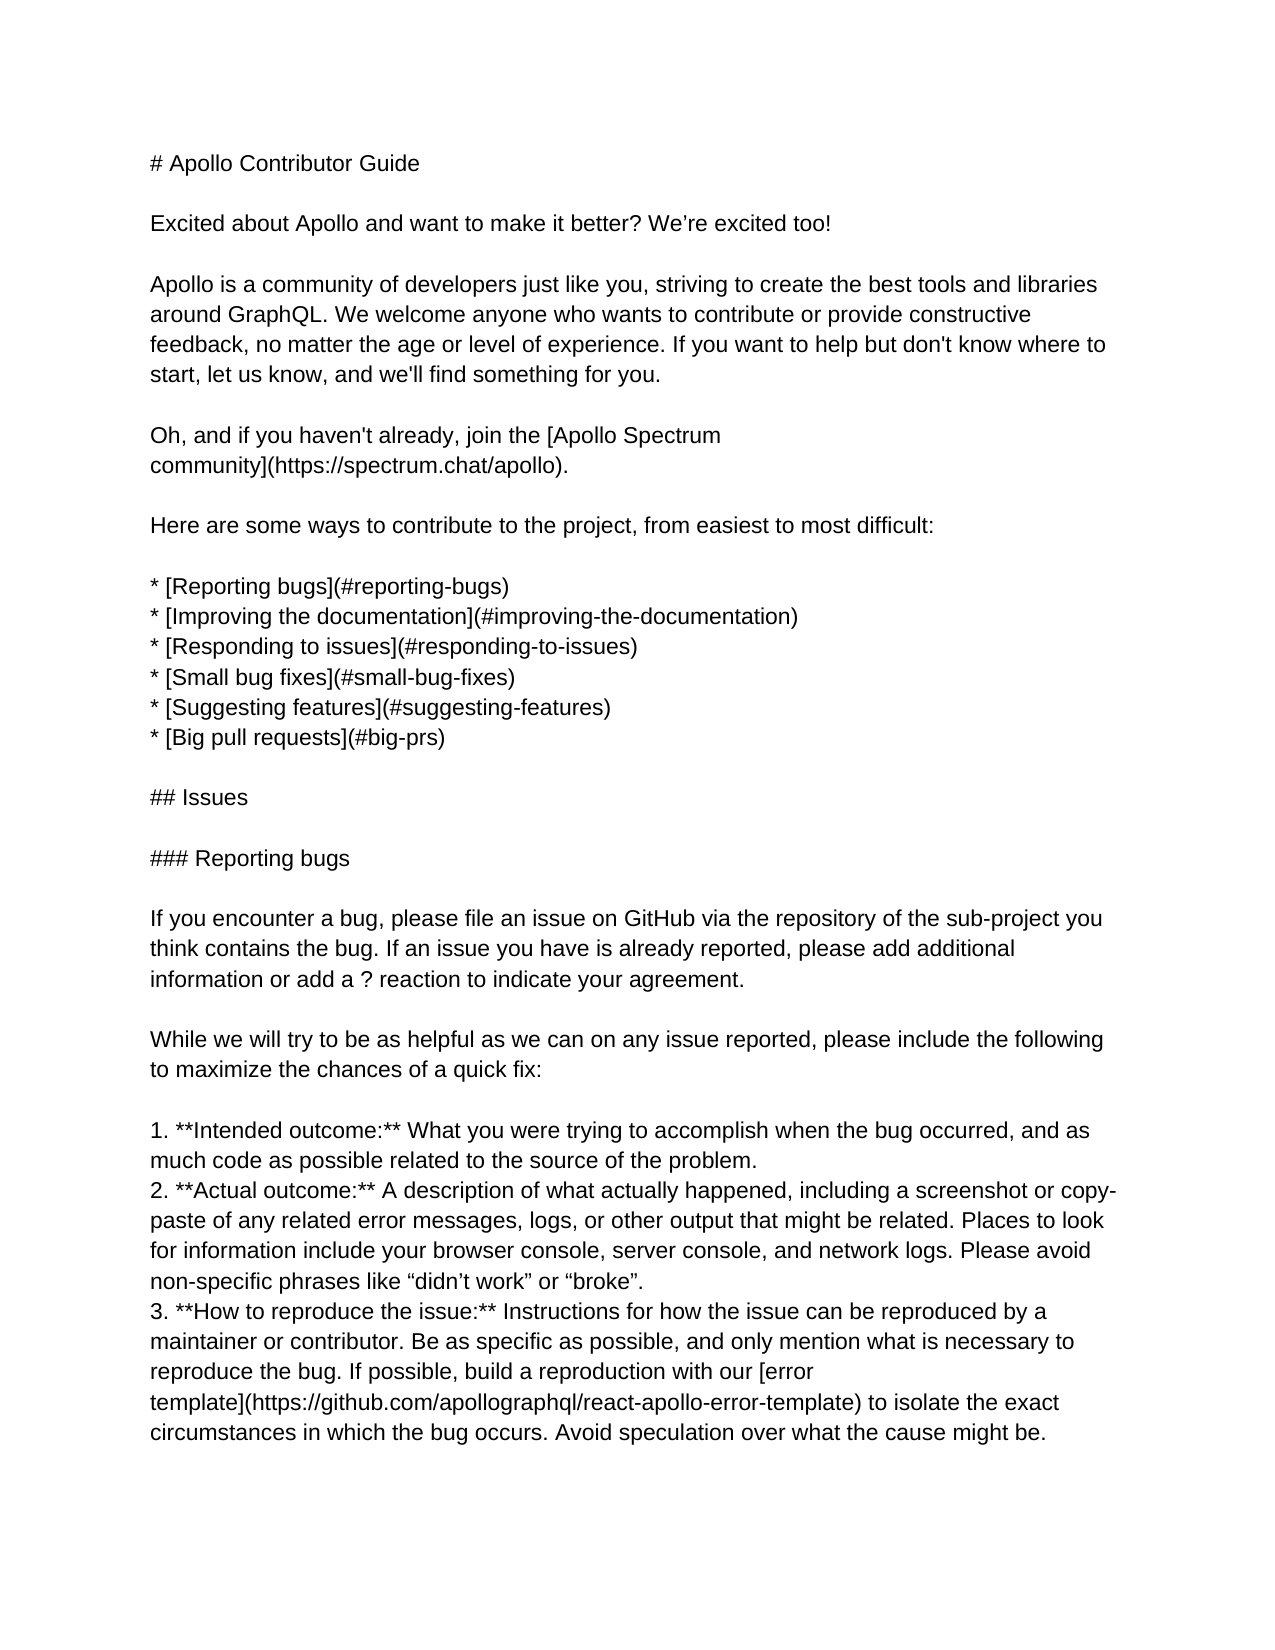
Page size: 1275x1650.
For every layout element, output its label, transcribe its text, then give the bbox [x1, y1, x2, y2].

text 1. **Intended outcome:** What you were trying to accomplish when the bug occurred, and as much code as possible related to the source of the problem. [150, 1117, 1125, 1173]
text Excited about Apollo and want to make it better? We’re excited too! [150, 210, 1125, 237]
text ## Issues [150, 784, 1125, 811]
text * [Reporting bugs](#reporting-bugs) [150, 573, 1125, 599]
text * [Suggesting features](#suggesting-features) [150, 694, 1125, 720]
text ### Reporting bugs [150, 845, 1125, 871]
text * [Improving the documentation](#improving-the-documentation) [150, 603, 1125, 629]
text 3. **How to reproduce the issue:** Instructions for how the issue can be reproduced by a maintainer or contributor. Be as specific as possible, and only mention what is necessary to reproduce the bug. If possible, build a reproduction with our [error template](https://github.com/apollographql/react-apollo-error-template) to isolate the exact circumstances in which the bug occurs. Avoid speculation over what the cause might be. [150, 1298, 1125, 1445]
text * [Small bug fixes](#small-bug-fixes) [150, 663, 1125, 690]
text Apollo is a community of developers just like you, striving to create the best tools and libraries around GraphQL. We welcome anyone who wants to contribute or provide constructive feedback, no matter the age or level of experience. If you want to help but don't know where to start, let us know, and we'll find something for you. [150, 271, 1125, 388]
text While we will try to be as helpful as we can on any issue reported, please include the following to maximize the chances of a quick fix: [150, 1026, 1125, 1083]
text Oh, and if you haven't already, join the [Apollo Spectrum community](https://spectrum.chat/apollo). [150, 422, 1125, 478]
text Here are some ways to contribute to the project, from easiest to most difficult: [150, 512, 1125, 539]
text # Apollo Contributor Guide [150, 150, 1125, 176]
text 2. **Actual outcome:** A description of what actually happened, including a screenshot or copy-paste of any related error messages, logs, or other output that might be related. Places to look for information include your browser console, server console, and network logs. Please avoid non-specific phrases like “didn’t work” or “broke”. [150, 1177, 1125, 1294]
text If you encounter a bug, please file an issue on GitHub via the repository of the sub-project you think contains the bug. If an issue you have is already reported, please add additional information or add a ? reaction to indicate your agreement. [150, 905, 1125, 992]
text * [Responding to issues](#responding-to-issues) [150, 633, 1125, 660]
text * [Big pull requests](#big-prs) [150, 724, 1125, 750]
